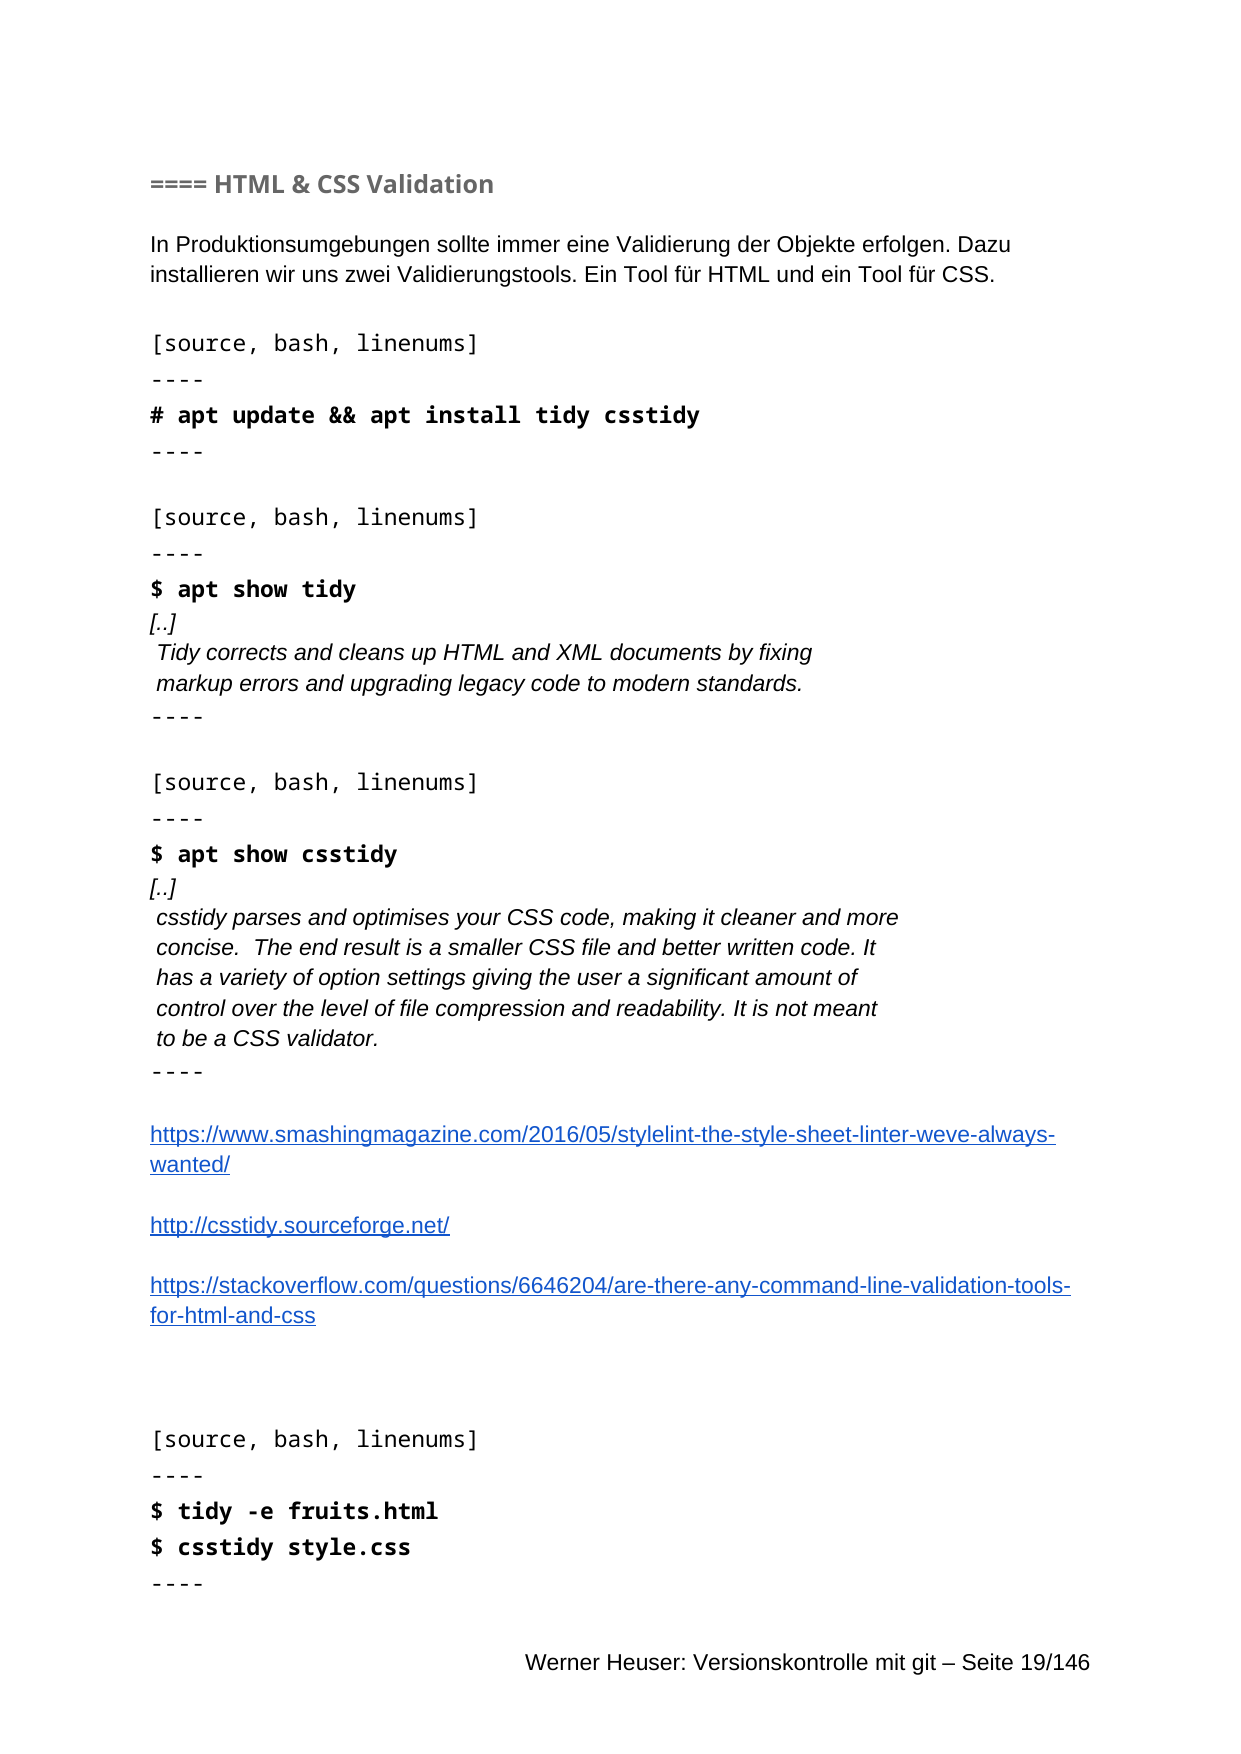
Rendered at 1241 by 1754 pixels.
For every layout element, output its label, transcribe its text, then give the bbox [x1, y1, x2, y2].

text ---- [150, 700, 1090, 731]
text ---- [150, 363, 1090, 394]
text http://csstidy.sourceforge.net/ [150, 1212, 1090, 1238]
text has a variety of option settings giving the user a significant amount of [150, 964, 1090, 991]
text markup errors and upgrading legacy code to modern standards. [150, 669, 1090, 696]
text [source, bash, linenums] [150, 501, 1090, 532]
text ---- [150, 435, 1090, 466]
text $ csstidy style.css [150, 1531, 1090, 1562]
text [..] [150, 874, 1090, 900]
text ---- [150, 1567, 1090, 1598]
text $ tidy -e fruits.html [150, 1495, 1090, 1526]
subtitle ==== HTML & CSS Validation [150, 167, 1090, 201]
text control over the level of file compression and readability. It is not meant [150, 994, 1090, 1021]
text https://www.smashingmagazine.com/2016/05/stylelint-the-style-sheet-linter-weve-always-wanted/ [150, 1121, 1090, 1178]
text [..] [150, 609, 1090, 635]
text concise. The end result is a smaller CSS file and better written code. It [150, 934, 1090, 960]
text csstidy parses and optimises your CSS code, making it cleaner and more [150, 904, 1090, 930]
text ---- [150, 1055, 1090, 1086]
text ---- [150, 802, 1090, 833]
text $ apt show csstidy [150, 838, 1090, 869]
text ---- [150, 537, 1090, 568]
text In Produktionsumgebungen sollte immer eine Validierung der Objekte erfolgen. Dazu installieren wir uns zwei Validierungstools. Ein Tool für HTML und ein Tool für CSS. [150, 231, 1090, 287]
text https://stackoverflow.com/questions/6646204/are-there-any-command-line-validation-tools-for-html-and-css [150, 1272, 1090, 1329]
text Tidy corrects and cleans up HTML and XML documents by fixing [150, 639, 1090, 666]
text $ apt show tidy [150, 573, 1090, 604]
text ---- [150, 1459, 1090, 1490]
text [source, bash, linenums] [150, 766, 1090, 797]
text # apt update && apt install tidy csstidy [150, 399, 1090, 430]
text to be a CSS validator. [150, 1025, 1090, 1051]
text [source, bash, linenums] [150, 1423, 1090, 1454]
text [source, bash, linenums] [150, 327, 1090, 358]
